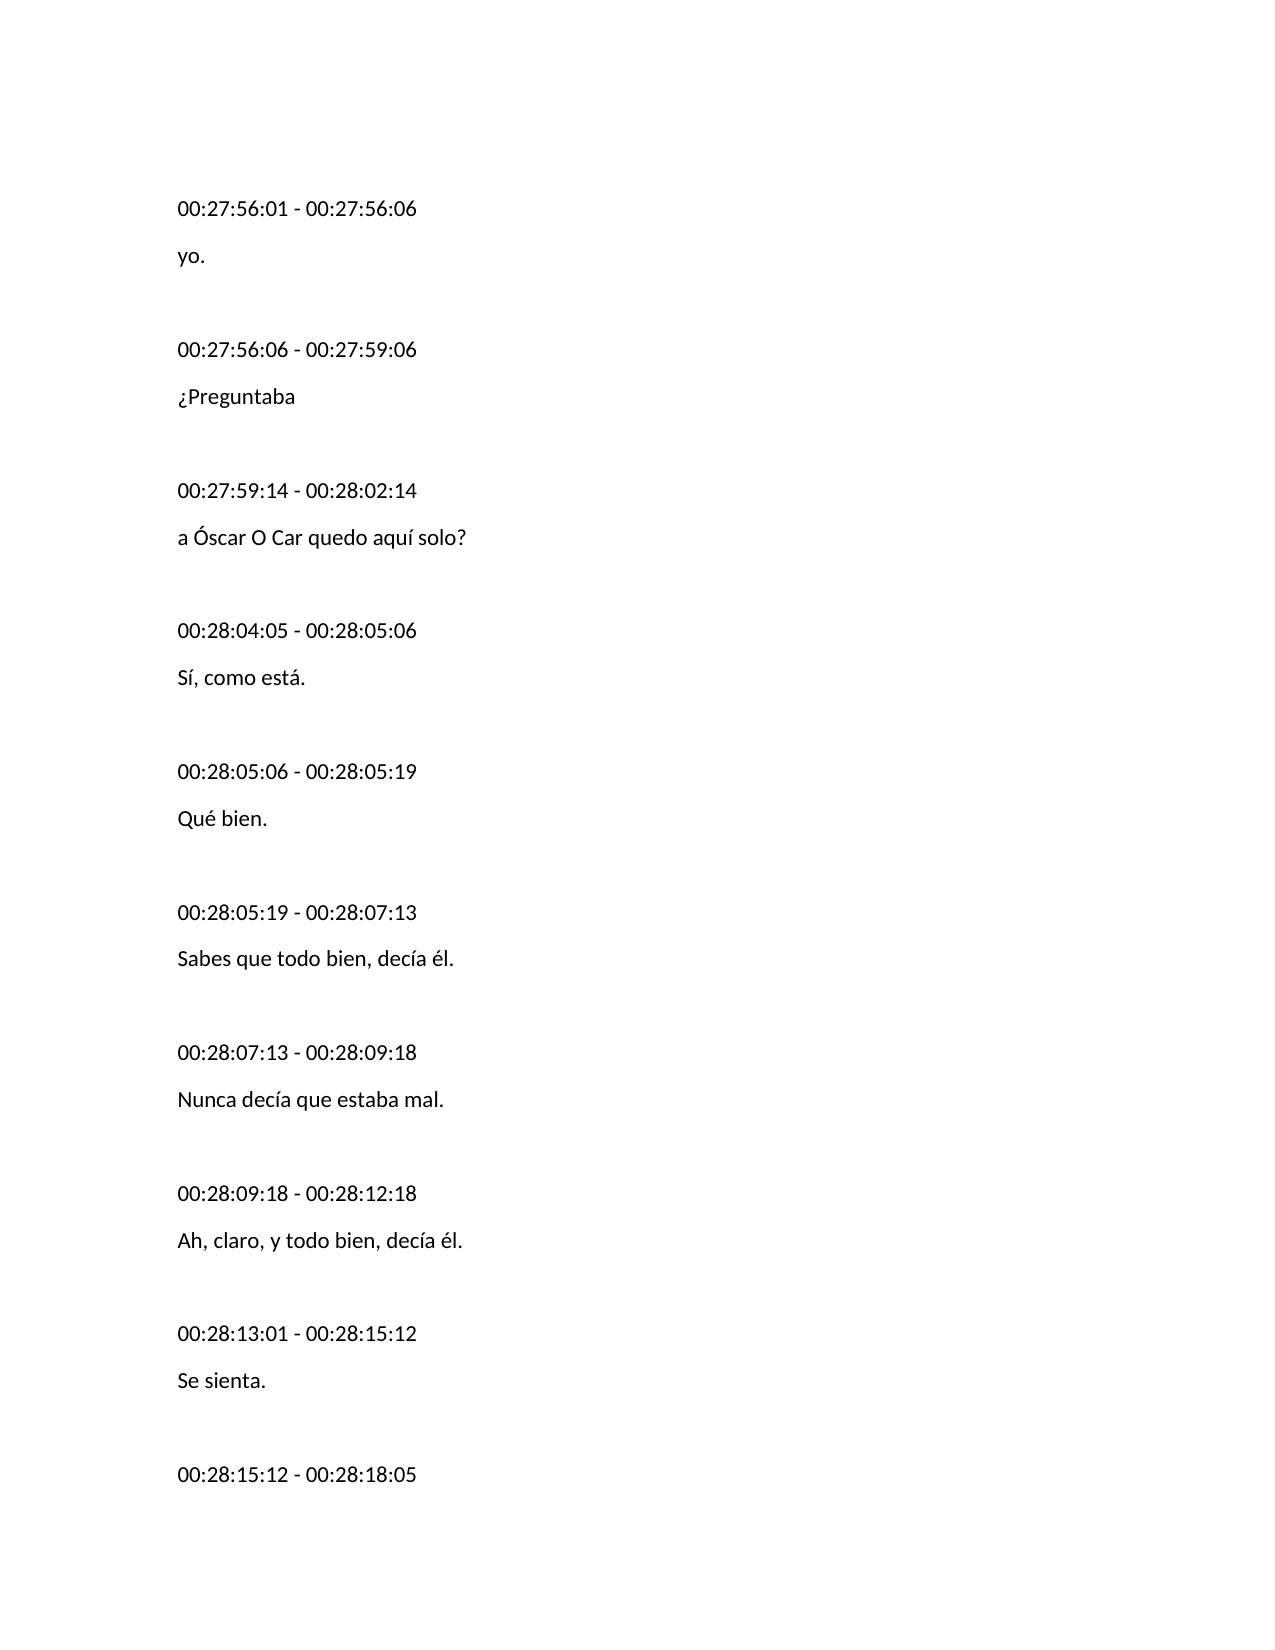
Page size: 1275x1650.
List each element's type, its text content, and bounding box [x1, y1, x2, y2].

text 00:28:05:06 - 00:28:05:19 [177, 757, 1098, 785]
text Ah, claro, y todo bien, decía él. [177, 1226, 1098, 1254]
text ¿Preguntaba [177, 382, 1098, 410]
text Sí, como está. [177, 663, 1098, 691]
text 00:28:09:18 - 00:28:12:18 [177, 1179, 1098, 1207]
text yo. [177, 241, 1098, 269]
text 00:27:56:01 - 00:27:56:06 [177, 194, 1098, 222]
text Qué bien. [177, 804, 1098, 832]
text a Óscar O Car quedo aquí solo? [177, 523, 1098, 551]
text 00:28:13:01 - 00:28:15:12 [177, 1319, 1098, 1347]
text Nunca decía que estaba mal. [177, 1085, 1098, 1113]
text 00:28:04:05 - 00:28:05:06 [177, 616, 1098, 644]
text 00:28:05:19 - 00:28:07:13 [177, 898, 1098, 926]
text Sabes que todo bien, decía él. [177, 944, 1098, 972]
text 00:27:56:06 - 00:27:59:06 [177, 335, 1098, 363]
text Se sienta. [177, 1366, 1098, 1394]
text 00:28:07:13 - 00:28:09:18 [177, 1038, 1098, 1066]
text 00:28:15:12 - 00:28:18:05 [177, 1460, 1098, 1488]
text 00:27:59:14 - 00:28:02:14 [177, 476, 1098, 504]
